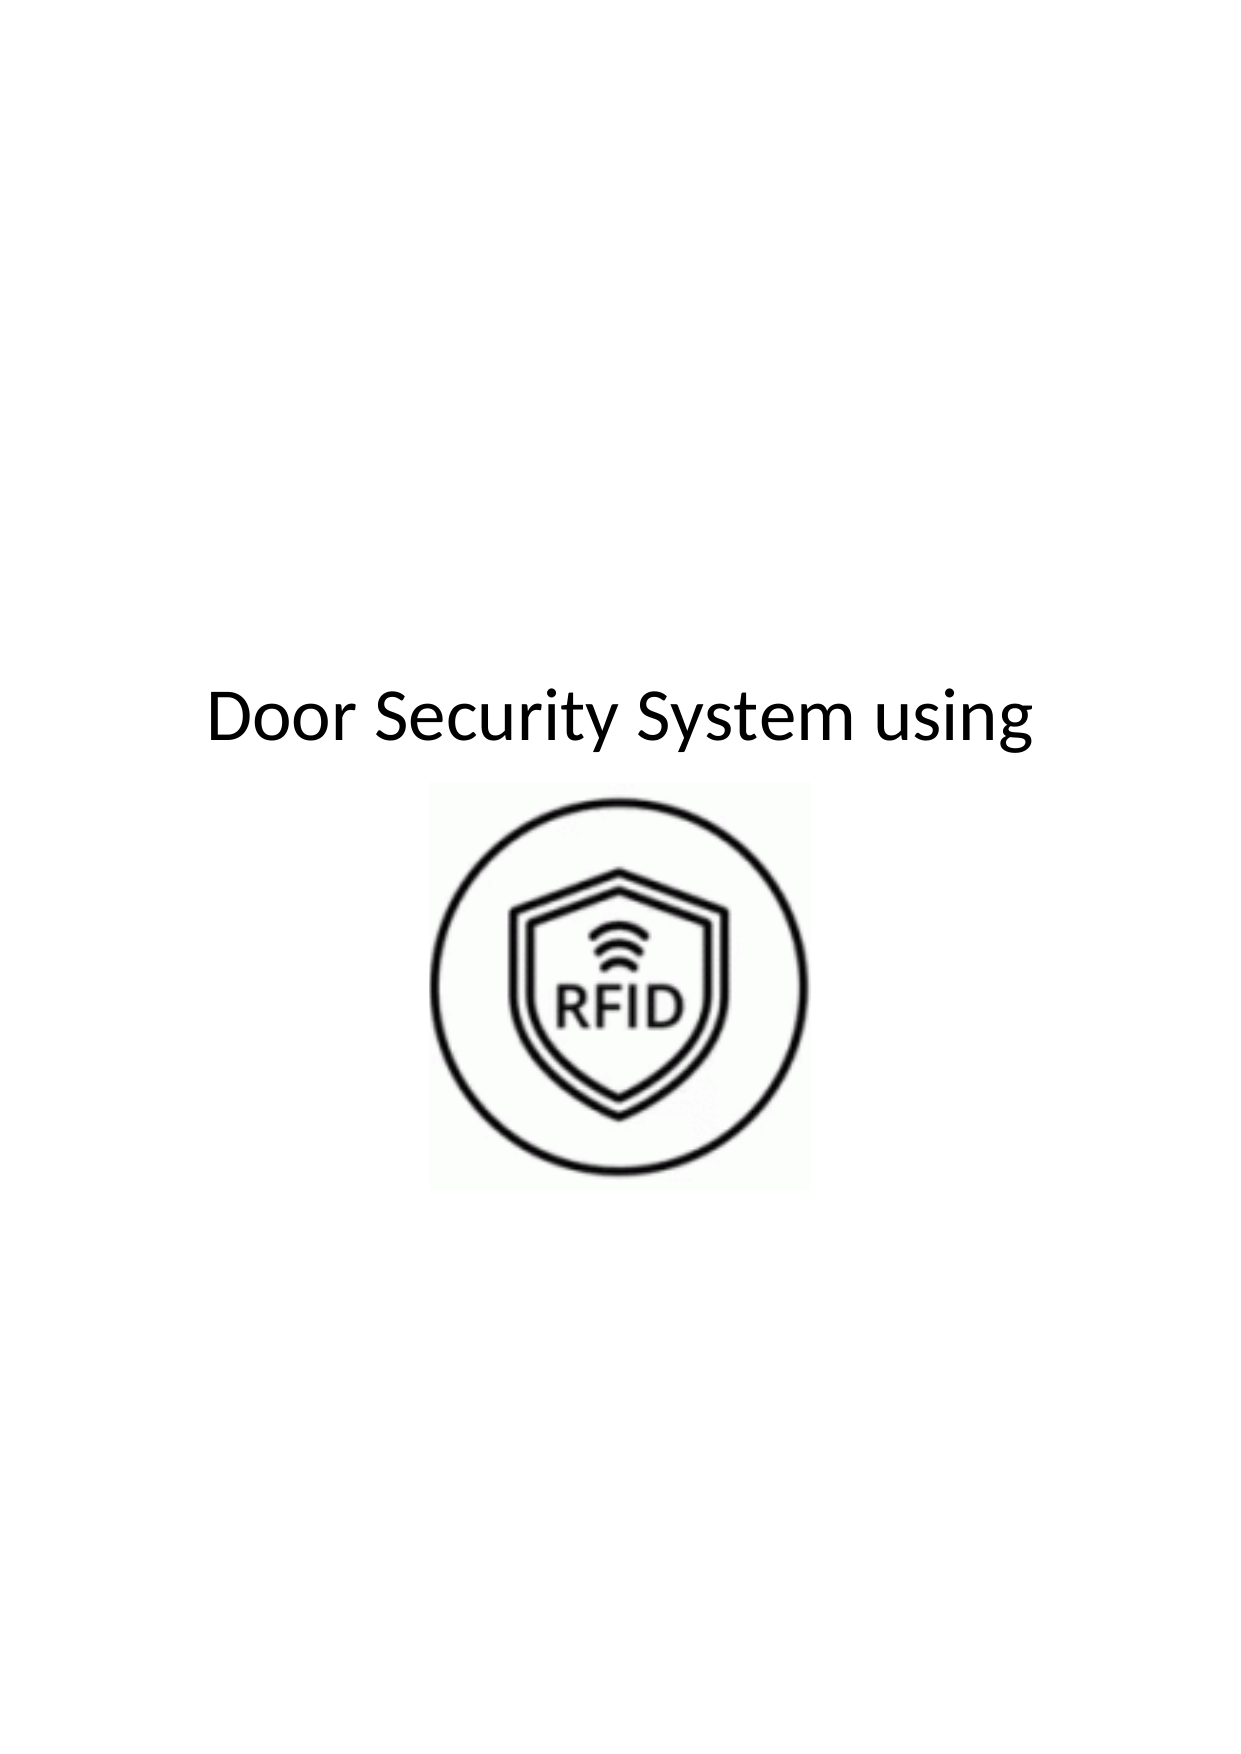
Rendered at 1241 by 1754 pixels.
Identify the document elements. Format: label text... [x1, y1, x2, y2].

picture [429, 782, 812, 1191]
text Door Security System using [150, 667, 1090, 759]
